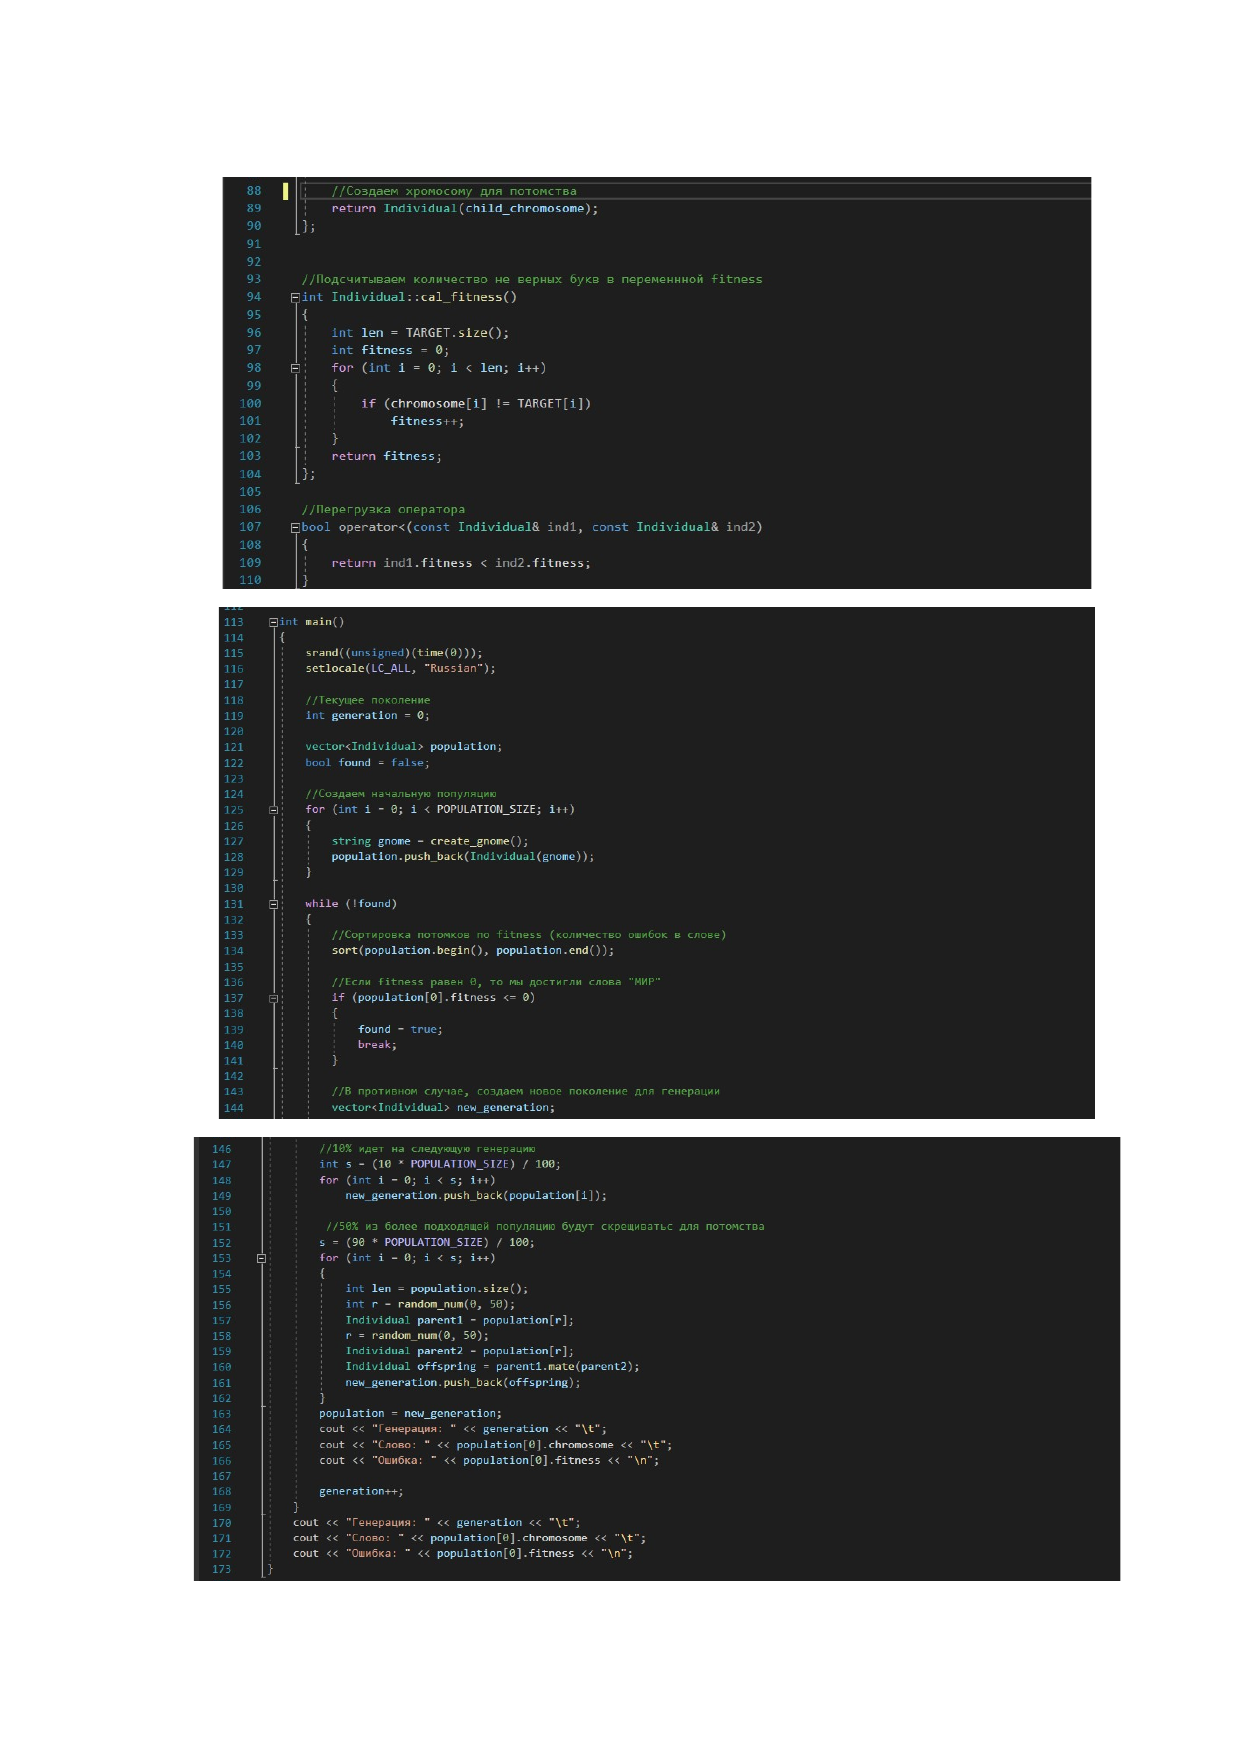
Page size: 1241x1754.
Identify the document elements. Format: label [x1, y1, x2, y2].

picture [218, 607, 1095, 1119]
picture [193, 1137, 1121, 1581]
picture [222, 177, 1092, 589]
